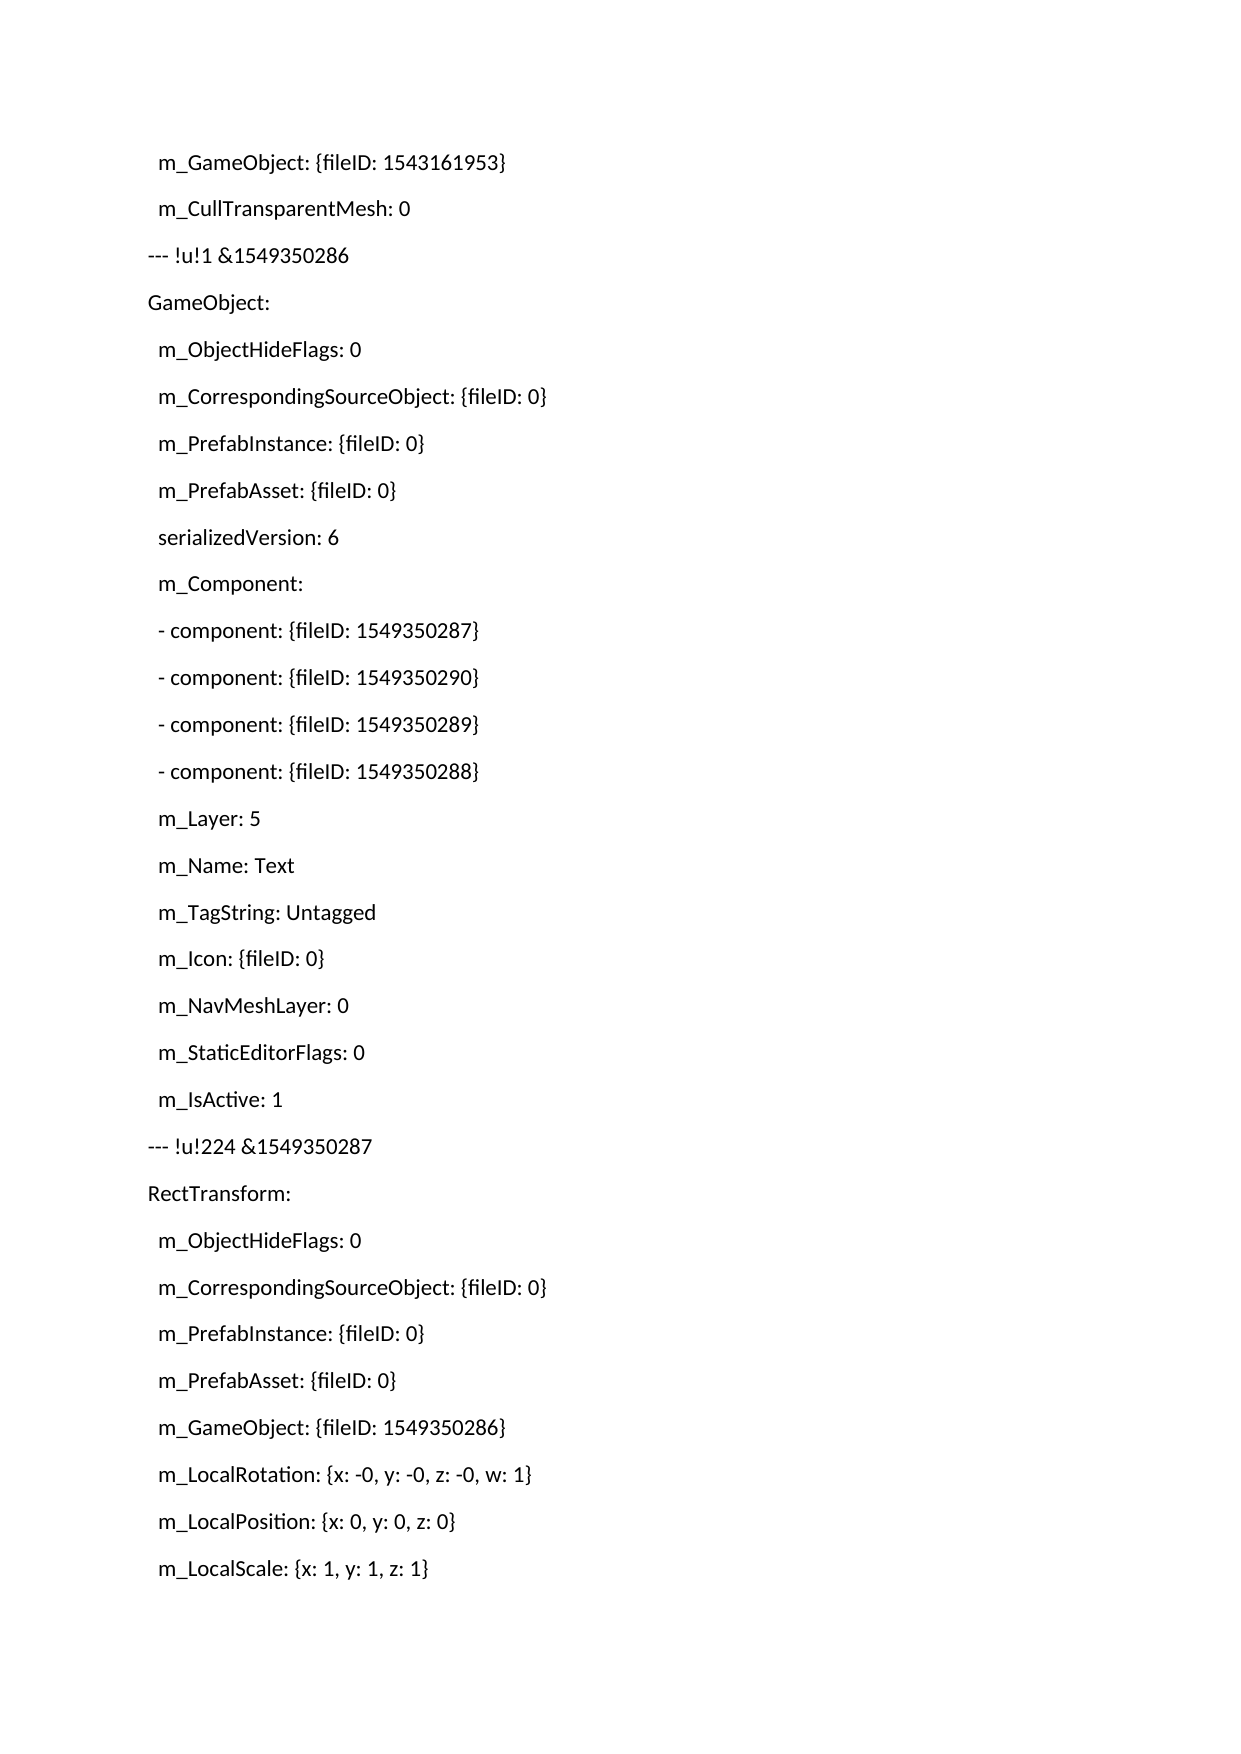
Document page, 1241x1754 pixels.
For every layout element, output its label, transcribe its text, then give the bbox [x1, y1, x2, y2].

text - component: {fileID: 1549350289} [148, 710, 1093, 738]
text --- !u!224 &1549350287 [148, 1132, 1093, 1160]
text m_Icon: {fileID: 0} [148, 944, 1093, 972]
text RectTransform: [148, 1179, 1093, 1207]
text m_GameObject: {fileID: 1549350286} [148, 1413, 1093, 1441]
text m_Name: Text [148, 851, 1093, 879]
text m_TagString: Untagged [148, 898, 1093, 926]
text m_PrefabAsset: {fileID: 0} [148, 476, 1093, 504]
text m_Component: [148, 569, 1093, 597]
text - component: {fileID: 1549350287} [148, 616, 1093, 644]
text m_ObjectHideFlags: 0 [148, 335, 1093, 363]
text serializedVersion: 6 [148, 523, 1093, 551]
text m_Layer: 5 [148, 804, 1093, 832]
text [148, 382, 1093, 410]
text m_CullTransparentMesh: 0 [148, 194, 1093, 222]
text m_ObjectHideFlags: 0 [148, 1226, 1093, 1254]
text m_LocalScale: {x: 1, y: 1, z: 1} [148, 1554, 1093, 1582]
text m_LocalPosition: {x: 0, y: 0, z: 0} [148, 1507, 1093, 1535]
text m_CorrespondingSourceObject: {fileID: 0} [148, 1273, 1093, 1301]
text m_PrefabInstance: {fileID: 0} [148, 429, 1093, 457]
text m_StaticEditorFlags: 0 [148, 1038, 1093, 1066]
text m_IsActive: 1 [148, 1085, 1093, 1113]
text m_LocalRotation: {x: -0, y: -0, z: -0, w: 1} [148, 1460, 1093, 1488]
text m_NavMeshLayer: 0 [148, 991, 1093, 1019]
text m_PrefabAsset: {fileID: 0} [148, 1366, 1093, 1394]
text --- !u!1 &1549350286 [148, 241, 1093, 269]
text m_GameObject: {fileID: 1543161953} [148, 148, 1093, 176]
text - component: {fileID: 1549350288} [148, 757, 1093, 785]
text GameObject: [148, 288, 1093, 316]
text - component: {fileID: 1549350290} [148, 663, 1093, 691]
text m_PrefabInstance: {fileID: 0} [148, 1319, 1093, 1347]
